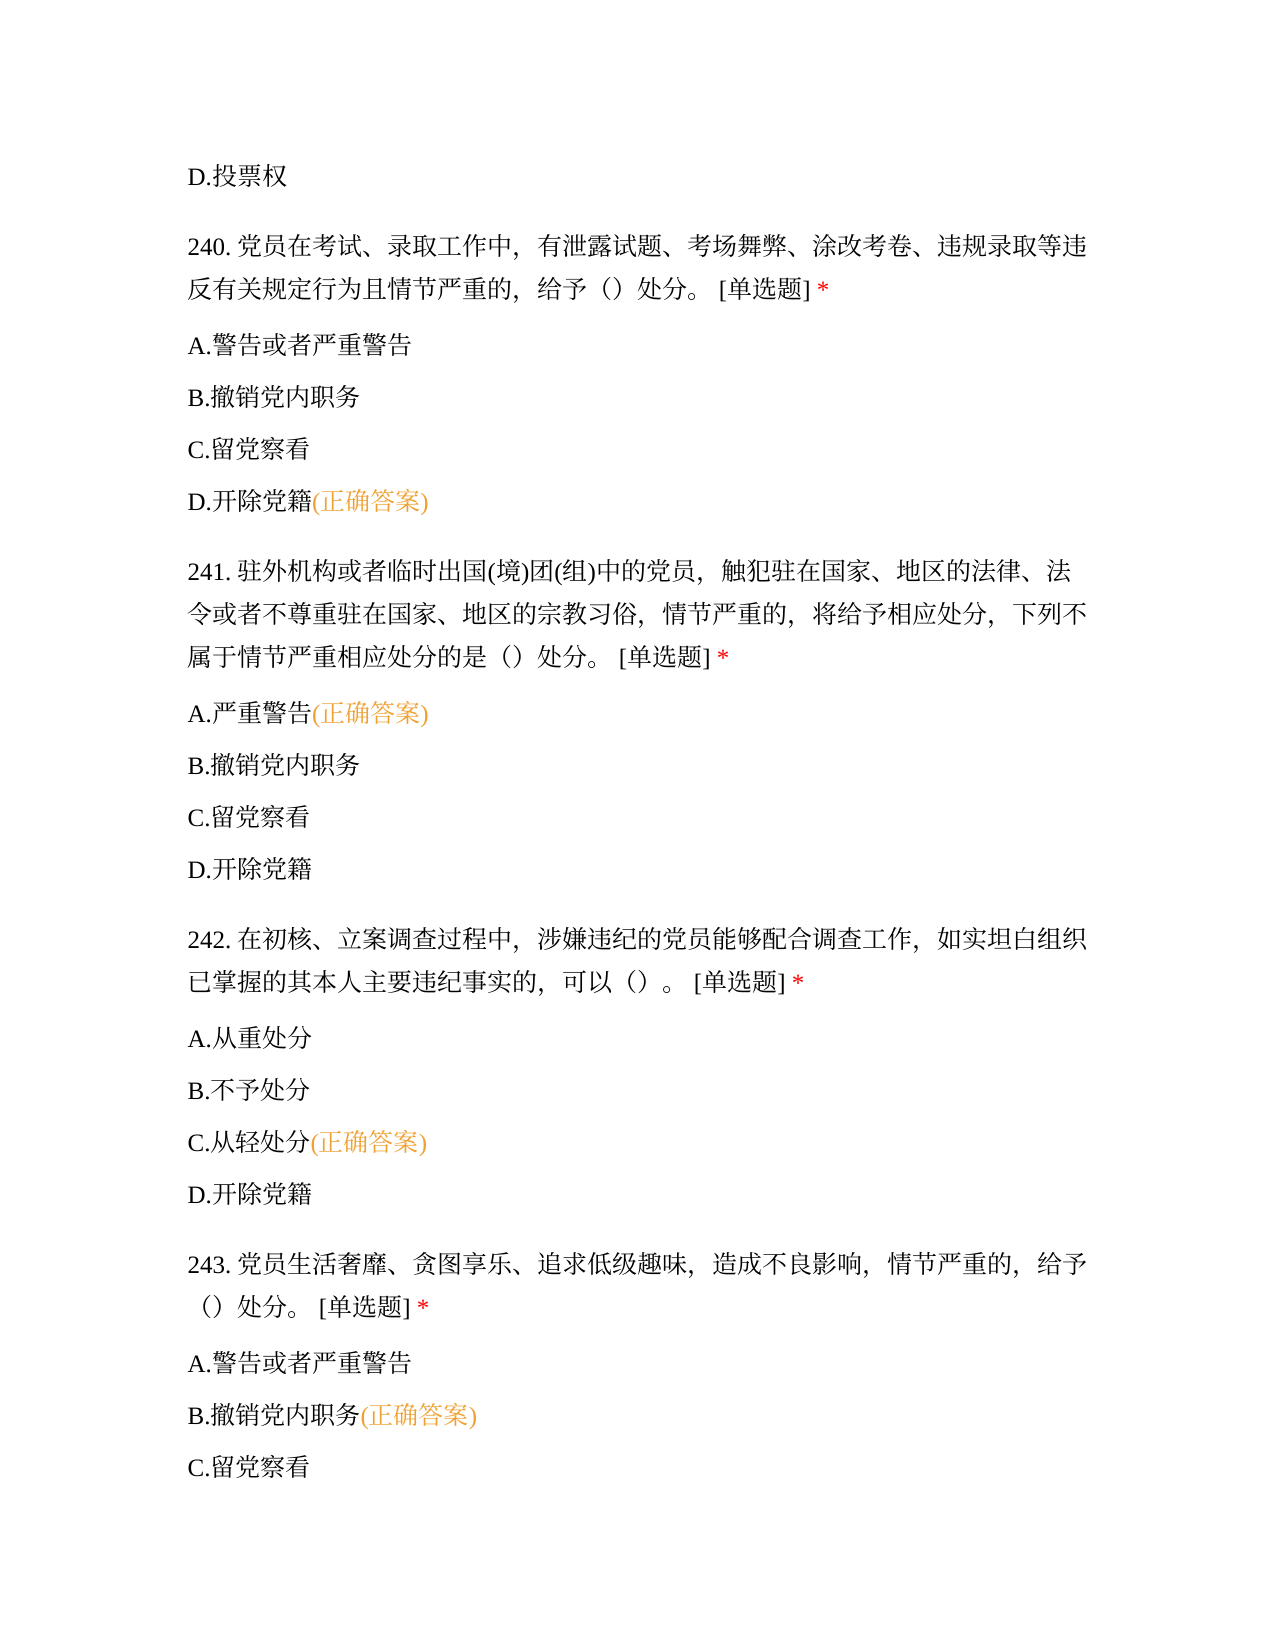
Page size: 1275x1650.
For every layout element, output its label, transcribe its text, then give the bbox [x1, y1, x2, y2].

table_cell C.留党察看 [177, 1442, 1075, 1493]
table_cell D.开除党籍 [177, 845, 1075, 895]
table_header A.从重处分 [177, 1013, 1075, 1064]
table_cell B.撤销党内职务(正确答案) [177, 1390, 1075, 1441]
table_cell B.不予处分 [177, 1065, 1075, 1116]
table_cell D.开除党籍 [177, 1170, 1075, 1220]
text 242. 在初核、立案调查过程中，涉嫌违纪的党员能够配合调查工作，如实坦白组织已掌握的其本人主要违纪事实的，可以（）。 [单选题] * [187, 925, 1087, 997]
table_header A.严重警告(正确答案) [177, 688, 1075, 739]
table_header A.警告或者严重警告 [177, 320, 1075, 371]
table_cell B.撤销党内职务 [177, 372, 1075, 423]
table_cell C.留党察看 [177, 792, 1075, 843]
table_cell B.撤销党内职务 [177, 740, 1075, 791]
table_cell D.投票权 [177, 152, 1075, 202]
text 241. 驻外机构或者临时出国(境)团(组)中的党员，触犯驻在国家、地区的法律、法令或者不尊重驻在国家、地区的宗教习俗，情节严重的，将给予相应处分，下列不属于情节严重相应处分的是（）处分。 [单选题] * [187, 557, 1087, 672]
table_cell D.开除党籍(正确答案) [177, 477, 1075, 527]
text 240. 党员在考试、录取工作中，有泄露试题、考场舞弊、涂改考卷、违规录取等违反有关规定行为且情节严重的，给予（）处分。 [单选题] * [187, 232, 1087, 304]
text 243. 党员生活奢靡、贪图享乐、追求低级趣味，造成不良影响，情节严重的，给予（）处分。 [单选题] * [187, 1250, 1087, 1322]
table_cell C.从轻处分(正确答案) [177, 1117, 1075, 1168]
table_header A.警告或者严重警告 [177, 1338, 1075, 1388]
table_cell C.留党察看 [177, 425, 1075, 475]
